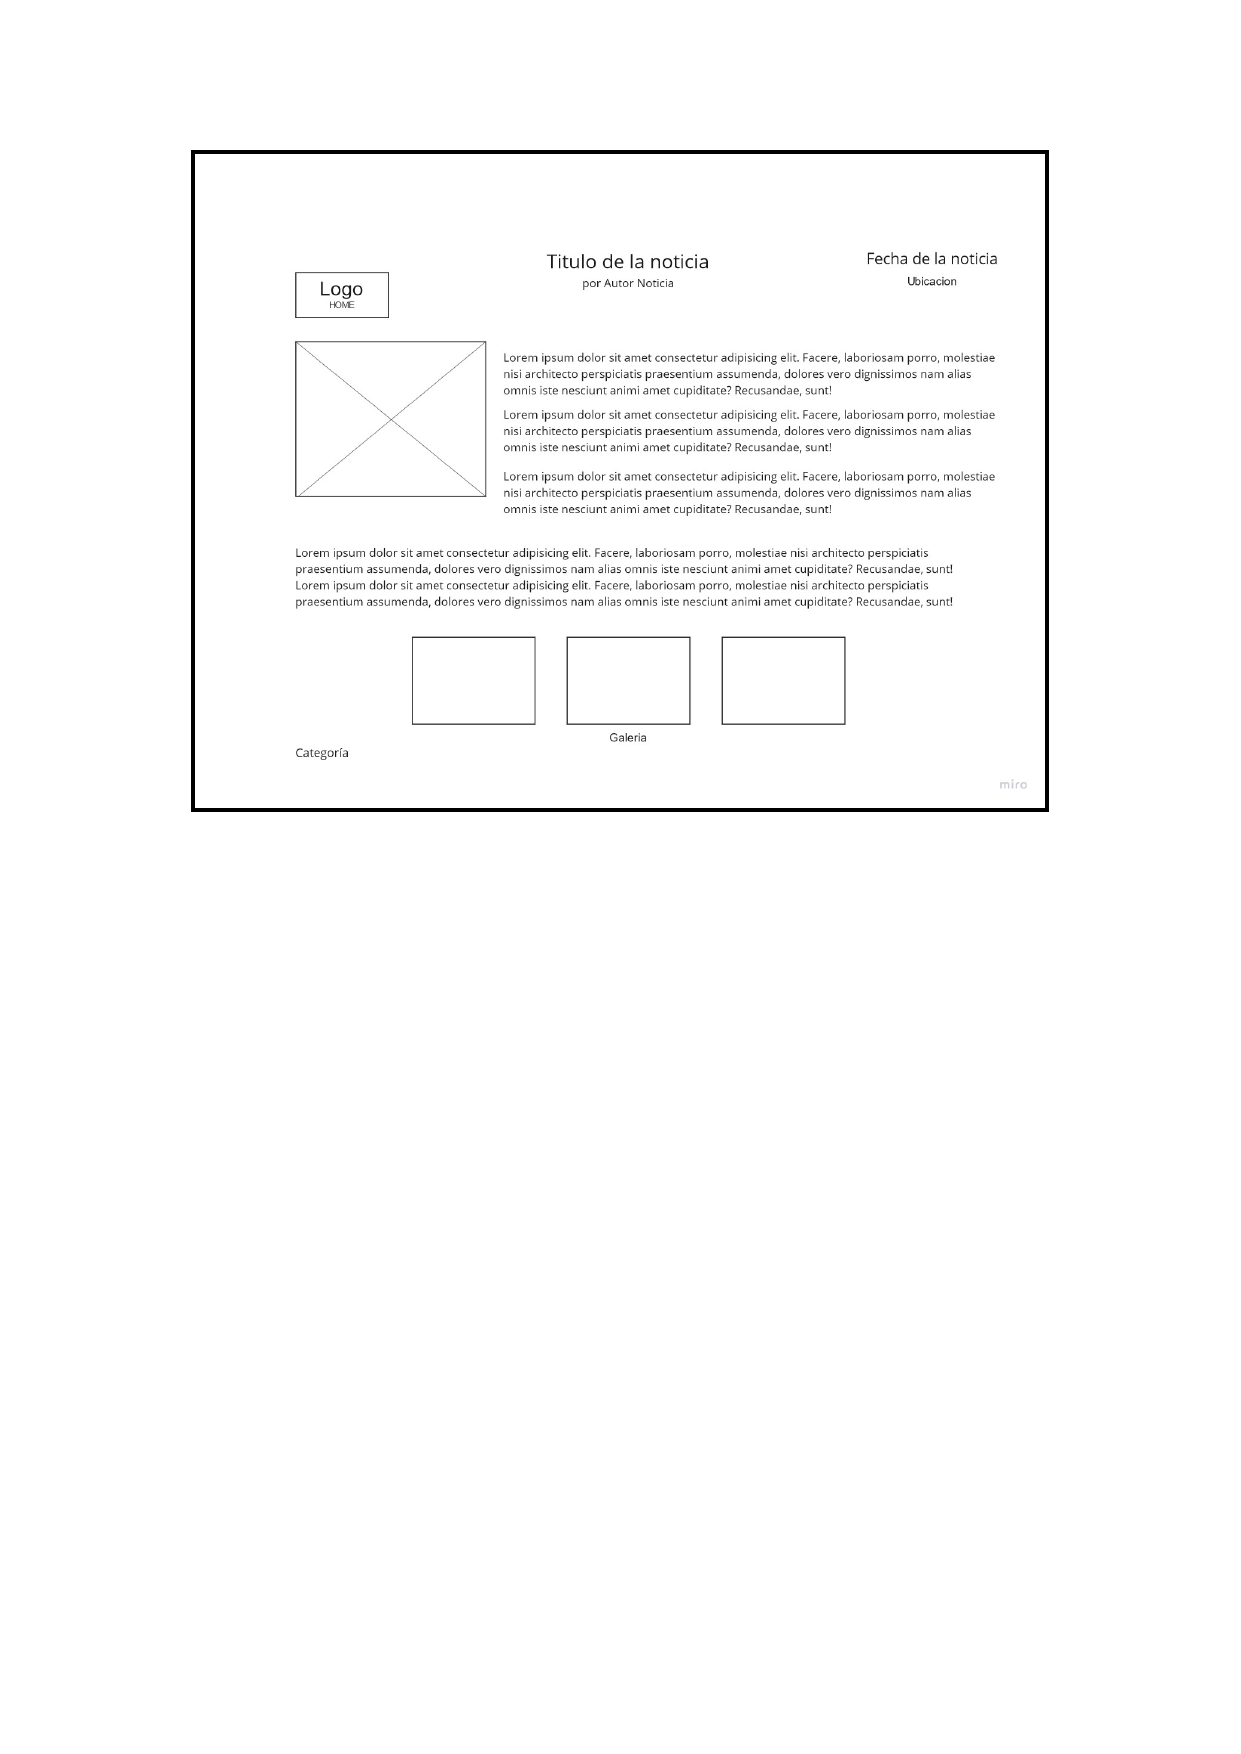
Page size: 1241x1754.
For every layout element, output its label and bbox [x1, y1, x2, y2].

picture [195, 154, 1045, 808]
